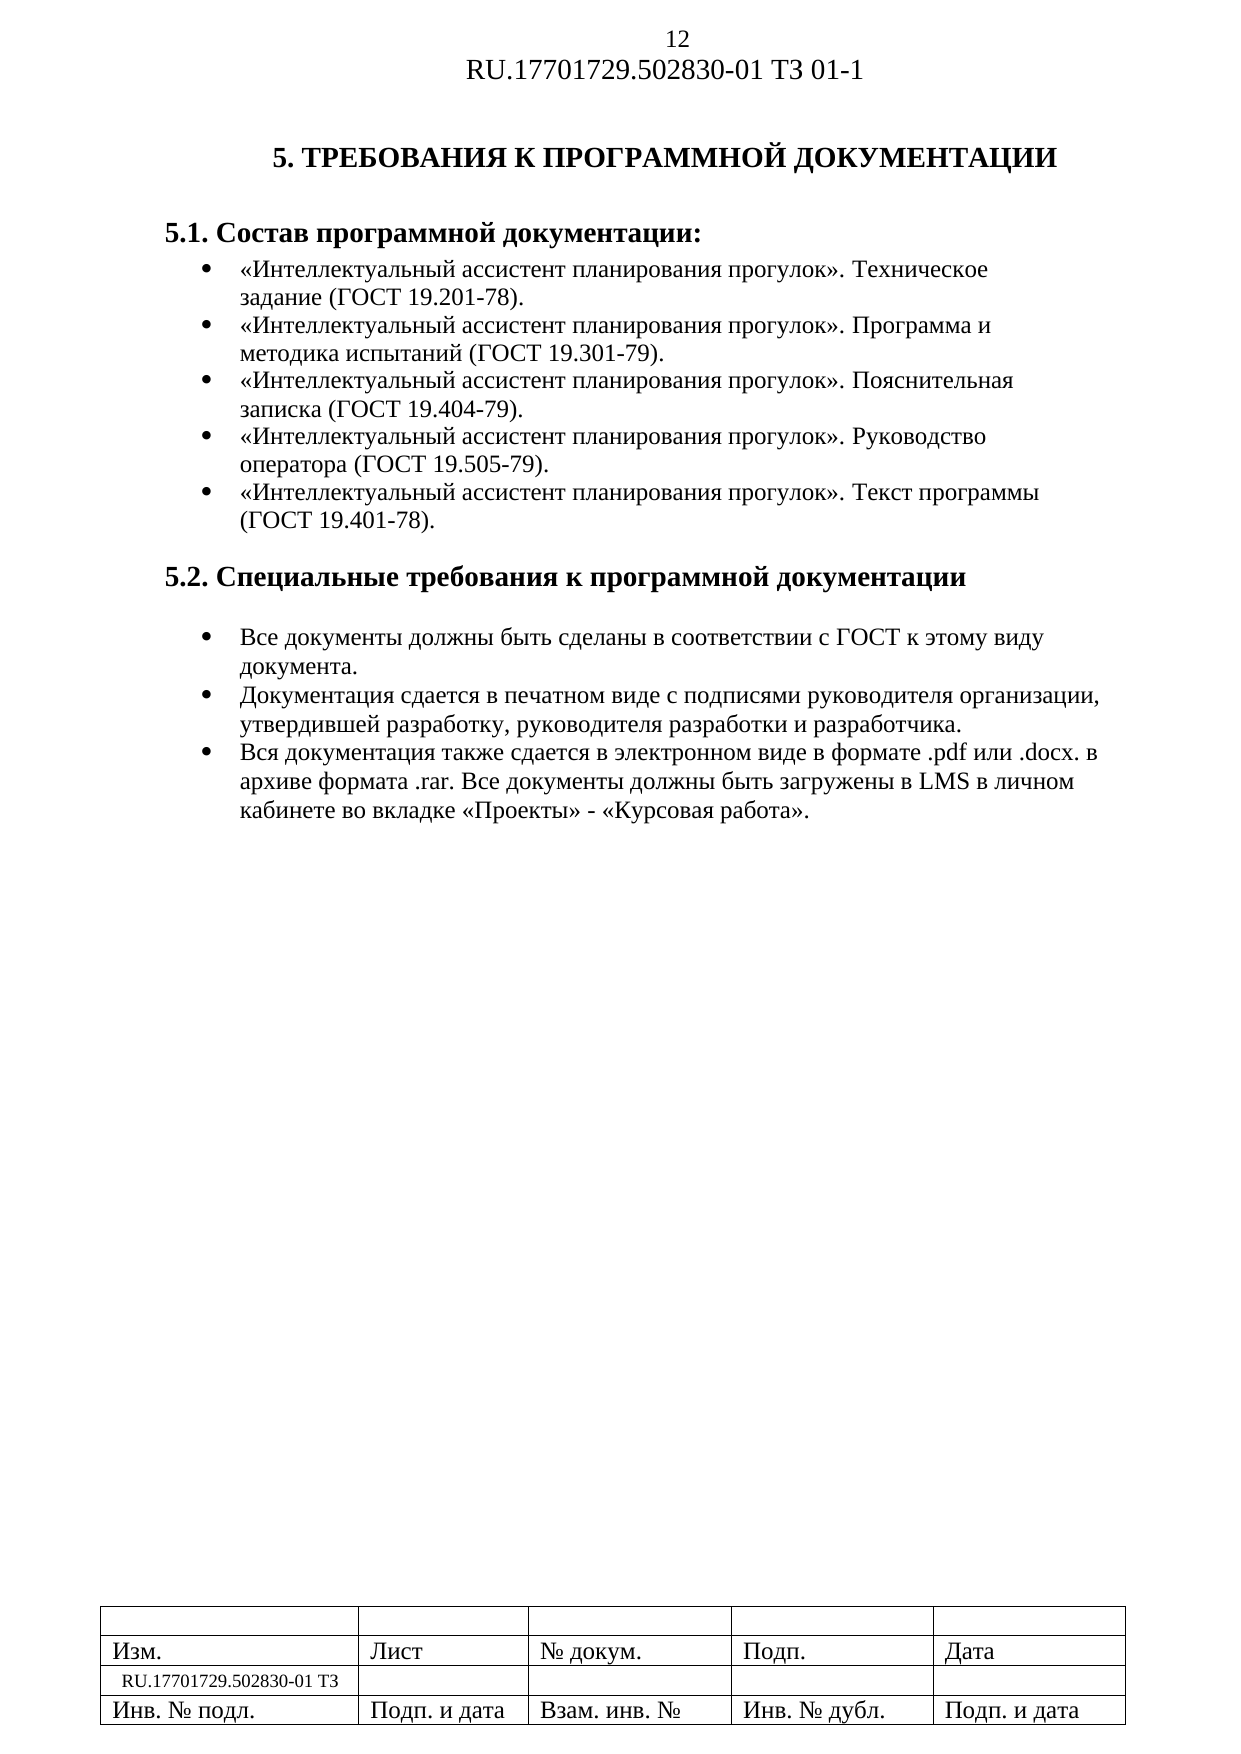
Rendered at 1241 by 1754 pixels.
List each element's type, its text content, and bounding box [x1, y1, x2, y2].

list Вся документация также сдается в электронном виде в формате .pdf или .docx. в архиве формата .rar. Все документы должны быть загружены в LMS в личном кабинете во вкладке «Проекты» - «Курсовая работа». [202, 737, 1165, 824]
list «Интеллектуальный ассистент планирования прогулок». Текст программы (ГОСТ 19.401-78). [202, 478, 1053, 534]
list Все документы должны быть сделаны в соответствии с ГОСТ к этому виду документа. [202, 622, 1165, 680]
list «Интеллектуальный ассистент планирования прогулок». Техническое задание (ГОСТ 19.201-78). [202, 255, 1053, 311]
subtitle 5.2. Специальные требования к программной документации [164, 559, 1165, 592]
list «Интеллектуальный ассистент планирования прогулок». Программа и методика испытаний (ГОСТ 19.301-79). [202, 311, 1053, 367]
list Документация сдается в печатном виде с подписями руководителя организации, утвердившей разработку, руководителя разработки и разработчика. [202, 680, 1165, 737]
list «Интеллектуальный ассистент планирования прогулок». Руководство оператора (ГОСТ 19.505-79). [202, 422, 1053, 478]
subtitle 5. ТРЕБОВАНИЯ К ПРОГРАММНОЙ ДОКУМЕНТАЦИИ [164, 140, 1165, 173]
subtitle 5.1. Состав программной документации: [164, 215, 1165, 249]
list «Интеллектуальный ассистент планирования прогулок». Пояснительная записка (ГОСТ 19.404-79). [202, 367, 1053, 422]
